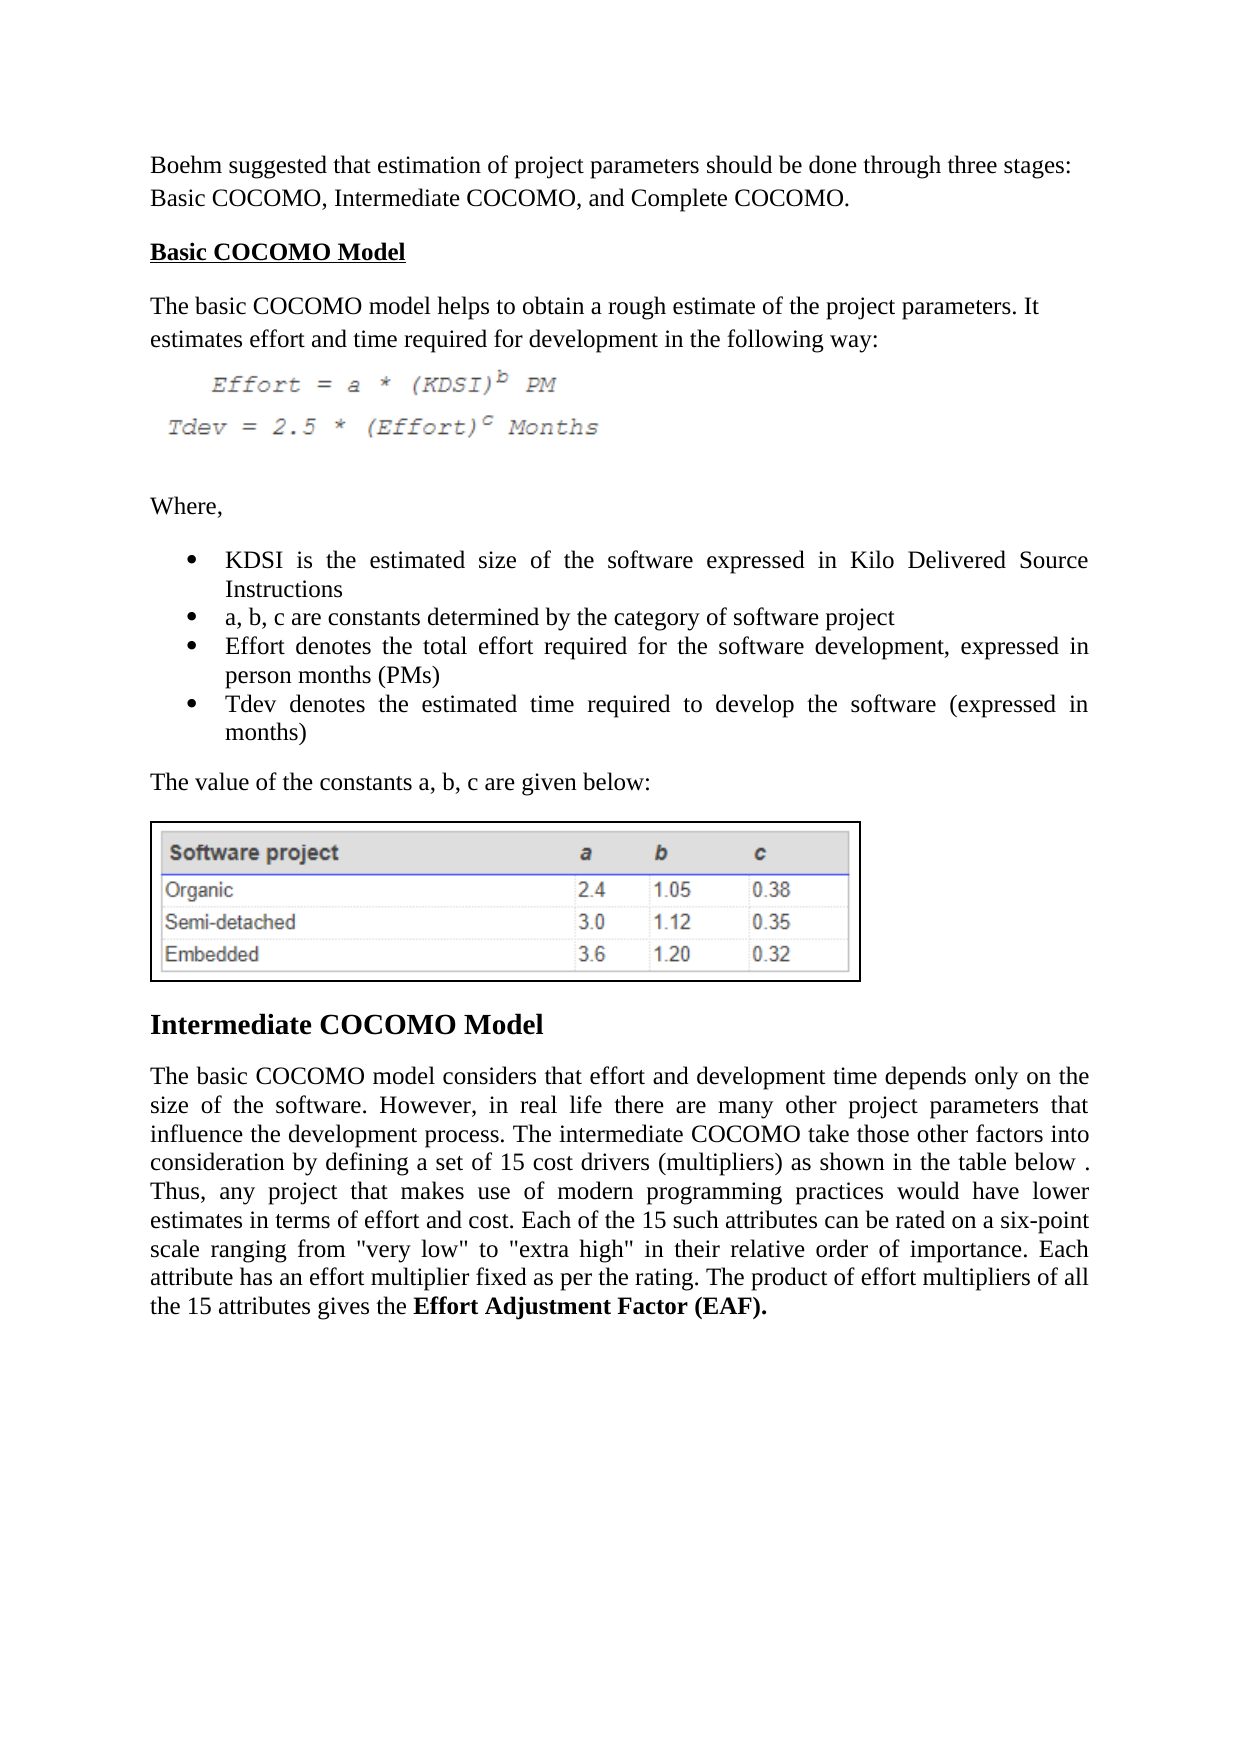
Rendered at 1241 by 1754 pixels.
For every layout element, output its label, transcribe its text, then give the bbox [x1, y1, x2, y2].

picture [150, 356, 633, 466]
list Tdev denotes the estimated time required to develop the software (expressed in months) [187, 689, 1090, 746]
list KDSI is the estimated size of the software expressed in Kilo Delivered Source Instructions [187, 545, 1090, 602]
text Intermediate COCOMO Model [150, 1007, 1090, 1040]
picture [152, 823, 859, 980]
list Effort denotes the total effort required for the software development, expressed in person months (PMs) [187, 631, 1090, 689]
text Where, [150, 491, 1090, 520]
list a, b, c are constants determined by the category of software project [187, 602, 1090, 631]
text Boehm suggested that estimation of project parameters should be done through three stages: Basic COCOMO, Intermediate COCOMO, and Complete COCOMO. [150, 150, 1090, 212]
text Basic COCOMO Model [150, 237, 1090, 266]
text The basic COCOMO model considers that effort and development time depends only on the size of the software. However, in real life there are many other project parameters that influence the development process. The intermediate COCOMO take those other factors into consideration by defining a set of 15 cost drivers (multipliers) as shown in the table below . Thus, any project that makes use of modern programming practices would have lower estimates in terms of effort and cost. Each of the 15 such attributes can be rated on a six-point scale ranging from "very low" to "extra high" in their relative order of importance. Each attribute has an effort multiplier fixed as per the rating. The product of effort multipliers of all the 15 attributes gives the Effort Adjustment Factor (EAF). [150, 1061, 1090, 1320]
text The value of the constants a, b, c are given below: [150, 767, 1090, 796]
